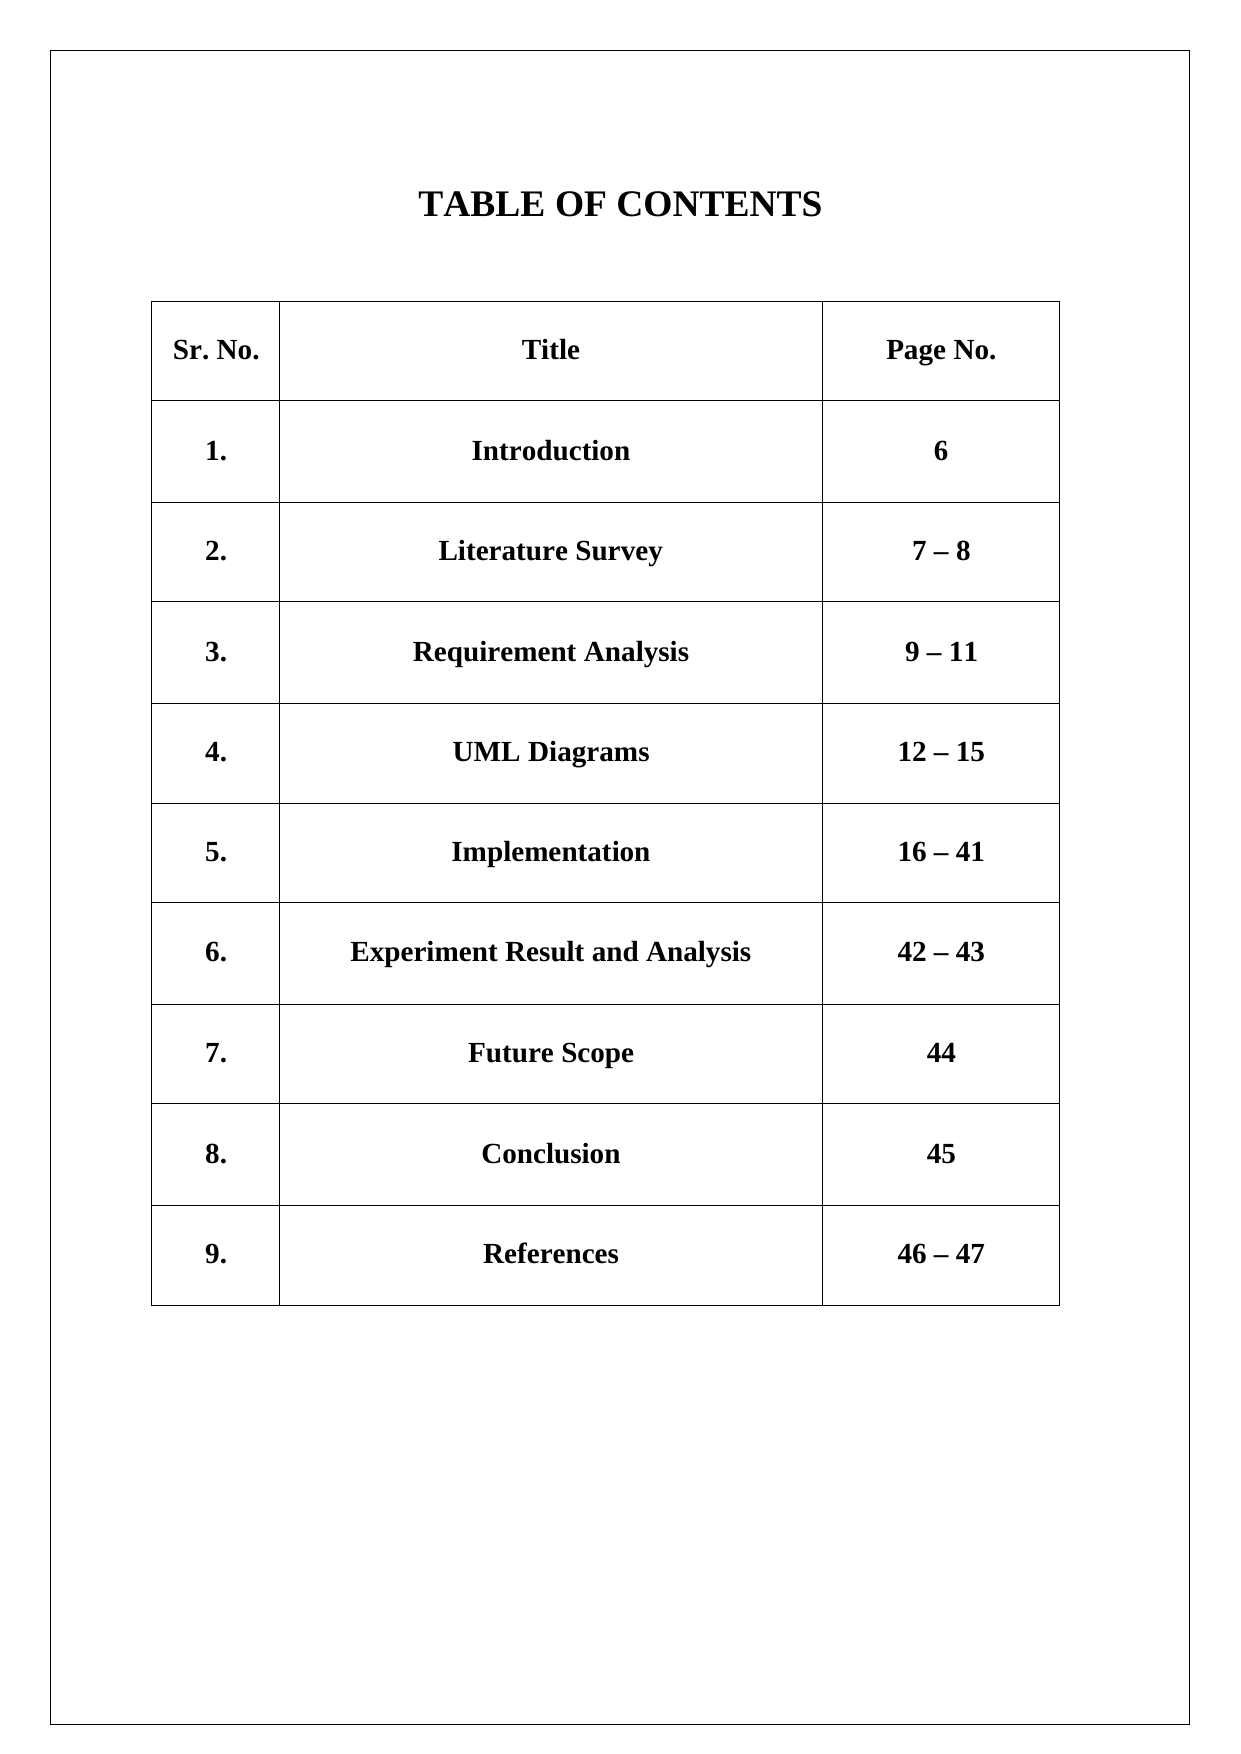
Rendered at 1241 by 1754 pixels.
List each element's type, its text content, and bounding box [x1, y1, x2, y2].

table_cell 4. [152, 704, 279, 803]
table_header Title [280, 302, 822, 400]
table_cell Implementation [280, 804, 822, 902]
table_cell 6 [823, 401, 1059, 502]
table_cell Conclusion [280, 1104, 822, 1205]
table_cell Introduction [280, 401, 822, 502]
table_header Sr. No. [152, 302, 279, 400]
subtitle TABLE OF CONTENTS [168, 182, 1072, 225]
table_header Page No. [823, 302, 1059, 400]
table_cell 44 [823, 1005, 1059, 1103]
table_cell Future Scope [280, 1005, 822, 1103]
table_cell UML Diagrams [280, 704, 822, 803]
table_cell 9 – 11 [823, 602, 1059, 703]
table_cell 3. [152, 602, 279, 703]
table_cell 6. [152, 903, 279, 1004]
table_cell 9. [152, 1206, 279, 1304]
table_cell 8. [152, 1104, 279, 1205]
table_cell Literature Survey [280, 503, 822, 601]
table_cell 7. [152, 1005, 279, 1103]
table_cell 7 – 8 [823, 503, 1059, 601]
table_cell 1. [152, 401, 279, 502]
table_cell 2. [152, 503, 279, 601]
table_cell Requirement Analysis [280, 602, 822, 703]
table_cell 12 – 15 [823, 704, 1059, 803]
table_cell 5. [152, 804, 279, 902]
table_cell 42 – 43 [823, 903, 1059, 1004]
table_cell 46 – 47 [823, 1206, 1059, 1304]
table_cell References [280, 1206, 822, 1304]
table_cell 45 [823, 1104, 1059, 1205]
table_cell Experiment Result and Analysis [280, 903, 822, 1004]
table_cell 16 – 41 [823, 804, 1059, 902]
